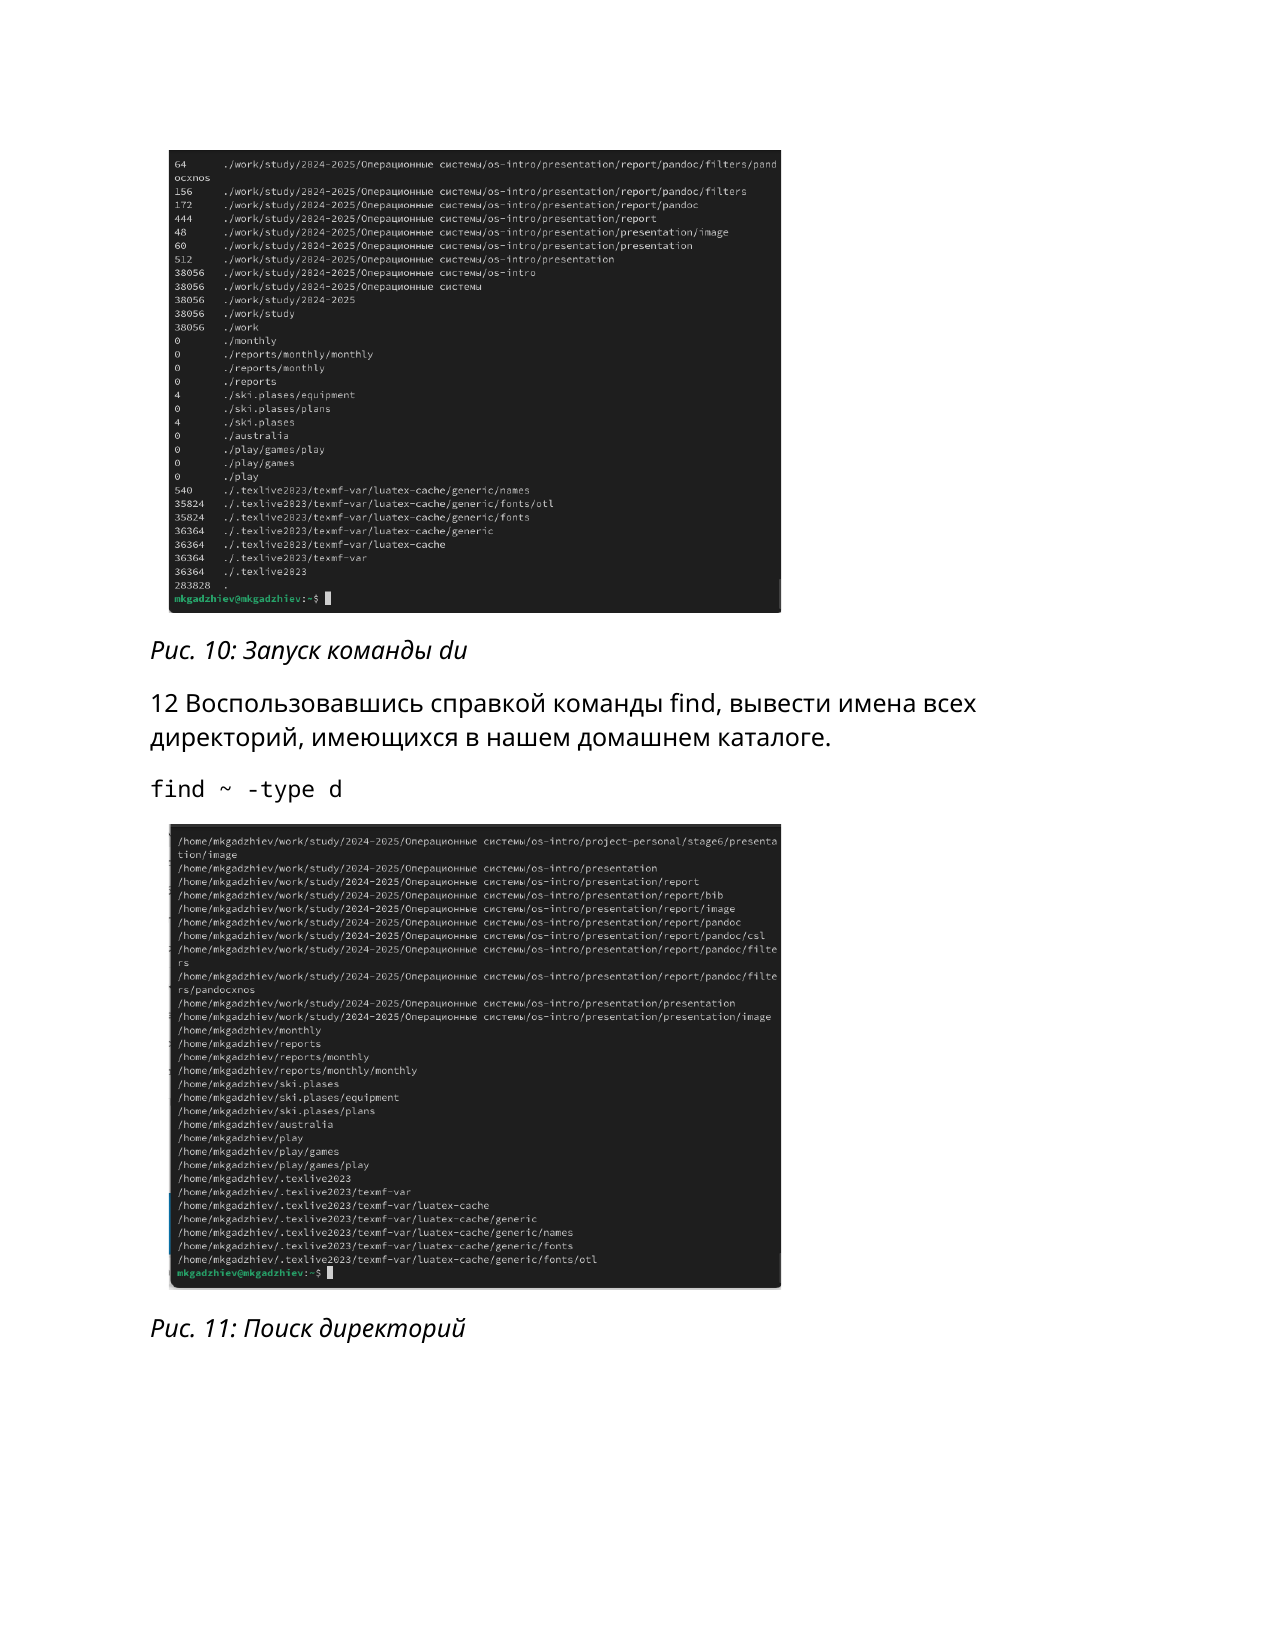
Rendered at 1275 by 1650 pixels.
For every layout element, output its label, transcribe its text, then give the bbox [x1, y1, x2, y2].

picture [168, 824, 782, 1290]
text 12 Воспользовавшись справкой команды find, вывести имена всех директорий, имеющихся в нашем домашнем каталоге. [150, 686, 1125, 754]
text find ~ -type d [150, 773, 1125, 804]
picture [168, 150, 782, 613]
text Рис. 11: Поиск директорий [150, 1311, 1125, 1345]
text Рис. 10: Запуск команды du [150, 633, 1125, 667]
